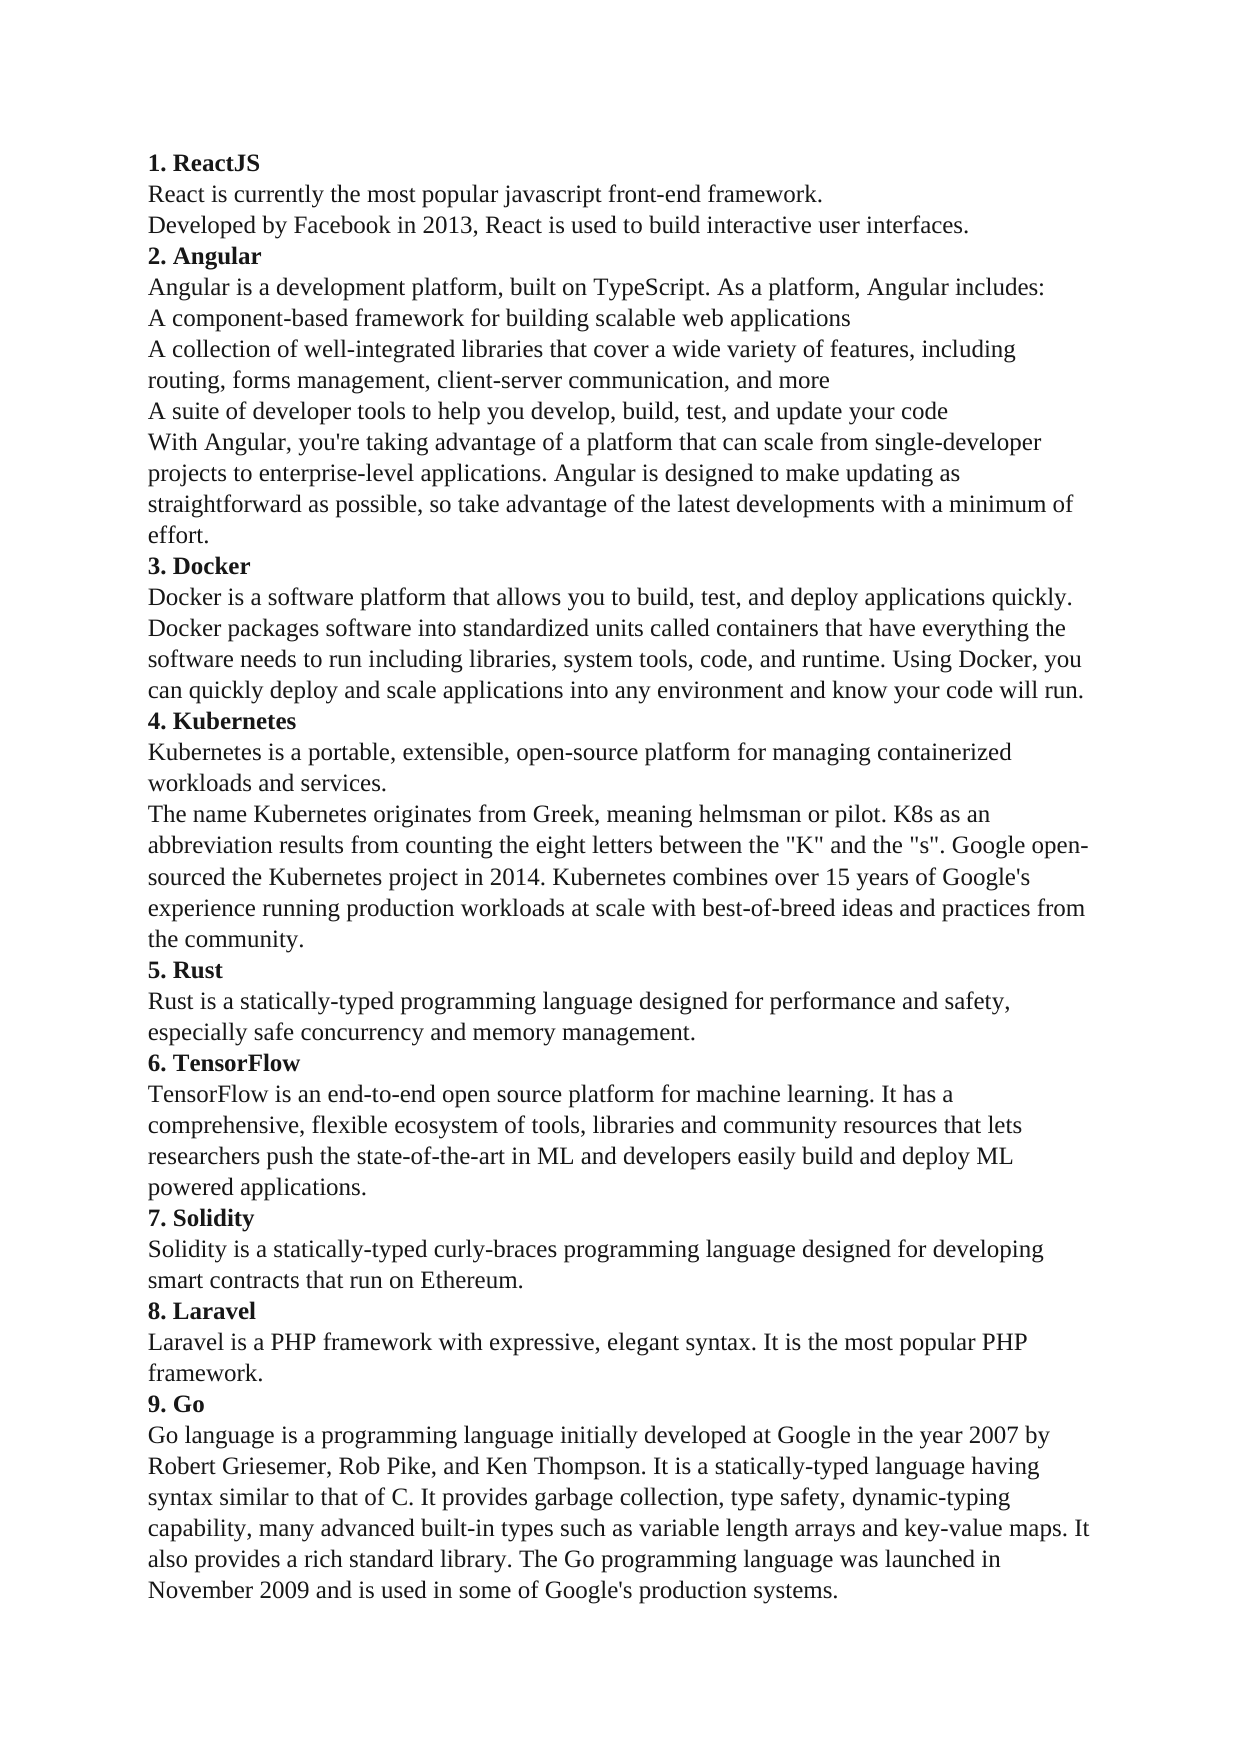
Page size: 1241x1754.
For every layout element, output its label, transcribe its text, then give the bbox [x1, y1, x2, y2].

text The name Kubernetes originates from Greek, meaning helmsman or pilot. K8s as an abbreviation results from counting the eight letters between the "K" and the "s". Google open-sourced the Kubernetes project in 2014. Kubernetes combines over 15 years of Google's experience running production workloads at scale with best-of-breed ideas and practices from the community. [148, 799, 1093, 952]
text 6. TensorFlow TensorFlow is an end-to-end open source platform for machine learning. It has a comprehensive, flexible ecosystem of tools, libraries and community resources that lets researchers push the state-of-the-art in ML and developers easily build and deploy ML powered applications. [148, 1048, 1093, 1201]
text 9. Go Go language is a programming language initially developed at Google in the year 2007 by Robert Griesemer, Rob Pike, and Ken Thompson. It is a statically-typed language having syntax similar to that of C. It provides garbage collection, type safety, dynamic-typing capability, many advanced built-in types such as variable length arrays and key-value maps. It also provides a rich standard library. The Go programming language was launched in November 2009 and is used in some of Google's production systems. [148, 1389, 1093, 1604]
text A component-based framework for building scalable web applications A collection of well-integrated libraries that cover a wide variety of features, including routing, forms management, client-server communication, and more A suite of developer tools to help you develop, build, test, and update your code With Angular, you're taking advantage of a platform that can scale from single-developer projects to enterprise-level applications. Angular is designed to make updating as straightforward as possible, so take advantage of the latest developments with a minimum of effort. [148, 303, 1093, 549]
text 2. Angular Angular is a development platform, built on TypeScript. As a platform, Angular includes: [148, 241, 1093, 301]
text 8. Laravel Laravel is a PHP framework with expressive, elegant syntax. It is the most popular PHP framework. [148, 1296, 1093, 1387]
text 3. Docker Docker is a software platform that allows you to build, test, and deploy applications quickly. Docker packages software into standardized units called containers that have everything the software needs to run including libraries, system tools, code, and runtime. Using Docker, you can quickly deploy and scale applications into any environment and know your code will run. [148, 551, 1093, 704]
text 5. Rust Rust is a statically-typed programming language designed for performance and safety, especially safe concurrency and memory management. [148, 955, 1093, 1046]
text 1. ReactJS React is currently the most popular javascript front-end framework. Developed by Facebook in 2013, React is used to build interactive user interfaces. [148, 148, 1093, 238]
text 7. Solidity Solidity is a statically-typed curly-braces programming language designed for developing smart contracts that run on Ethereum. [148, 1203, 1093, 1294]
text 4. Kubernetes Kubernetes is a portable, extensible, open-source platform for managing containerized workloads and services. [148, 706, 1093, 797]
